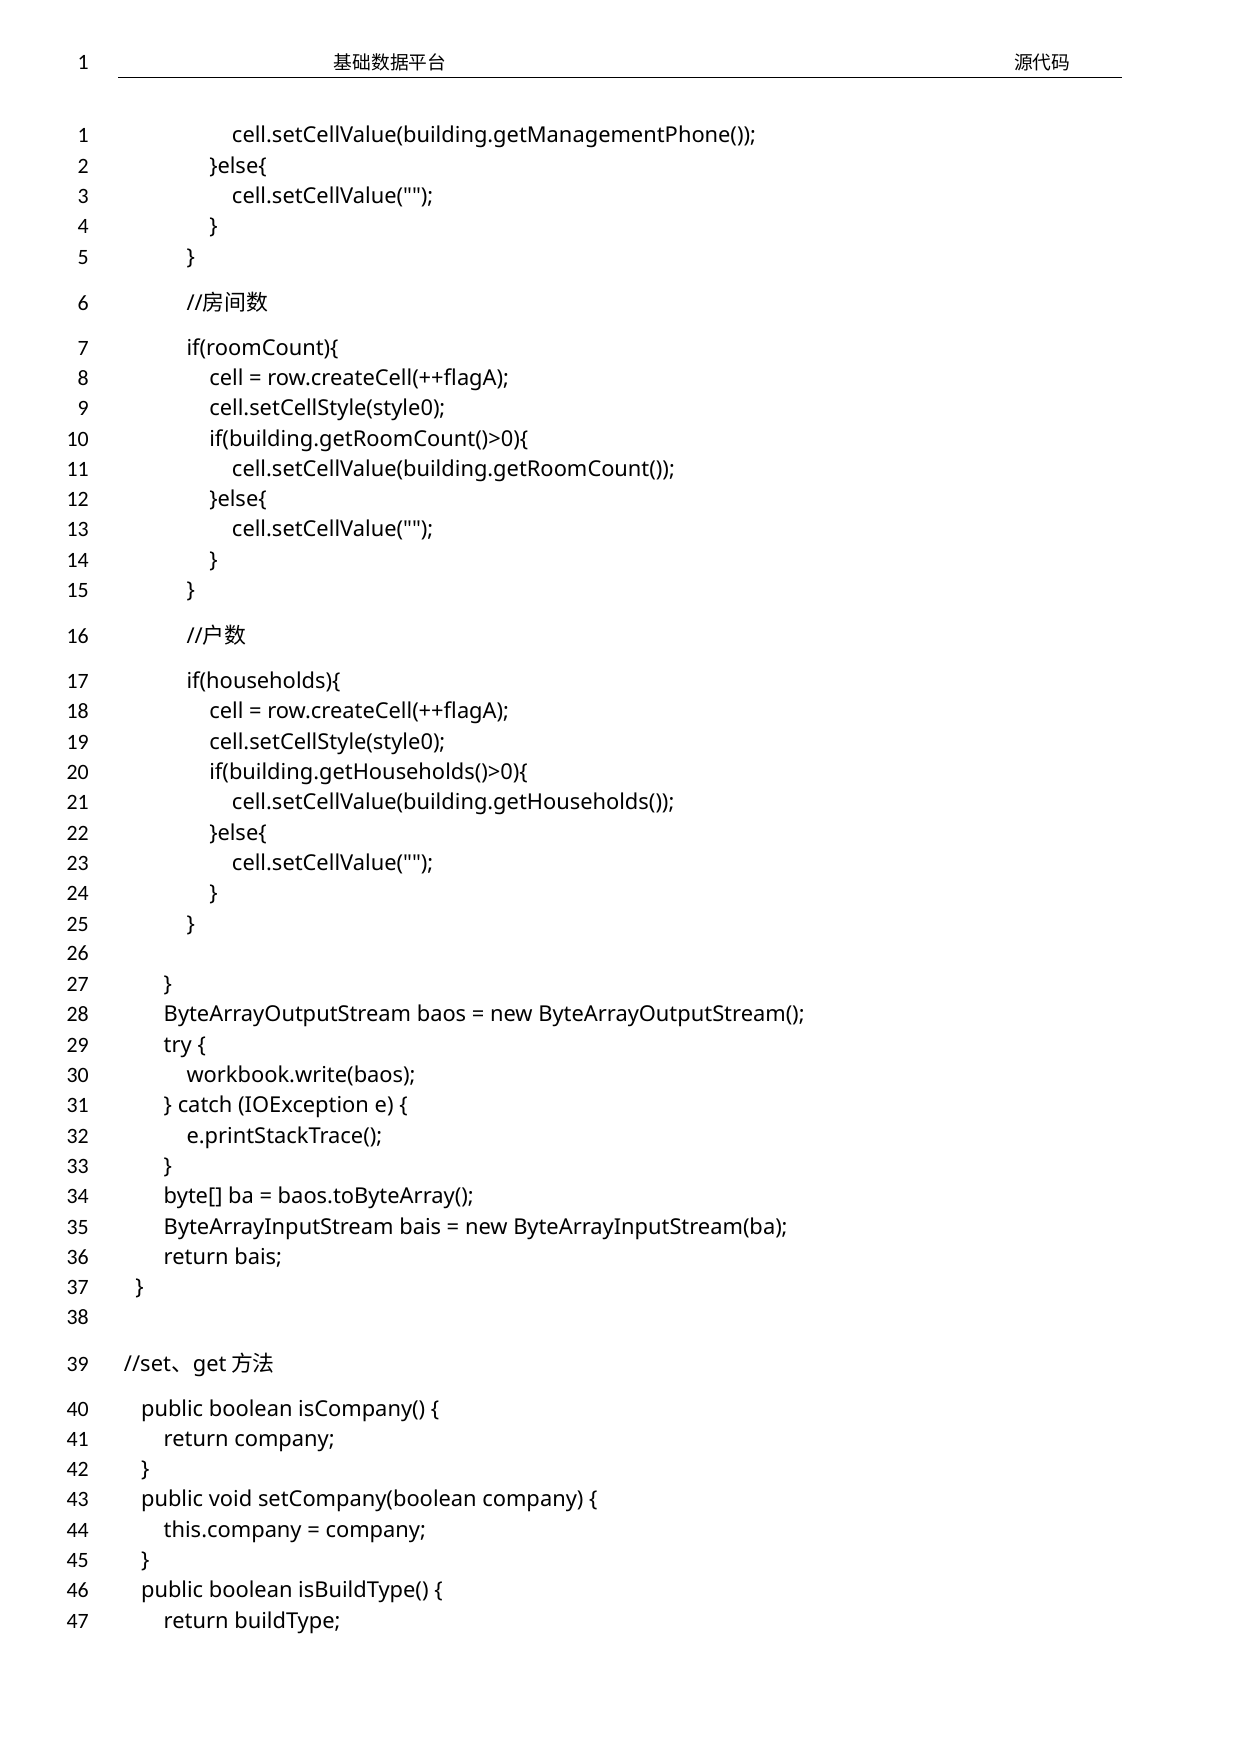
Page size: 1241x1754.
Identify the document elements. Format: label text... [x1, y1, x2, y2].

text workbook.write(baos); [118, 1059, 1122, 1089]
text } [118, 1150, 1122, 1180]
text if(building.getRoomCount()>0){ [118, 422, 1122, 453]
text } [118, 543, 1122, 574]
text } [118, 907, 1122, 938]
text }else{ [118, 149, 1122, 180]
text //set、get方法 [118, 1332, 1122, 1392]
text cell.setCellValue(building.getRoomCount()); [118, 453, 1122, 483]
text return bais; [118, 1241, 1122, 1271]
text public boolean isBuildType() { [118, 1574, 1122, 1604]
text } [118, 1271, 1122, 1301]
text } [118, 210, 1122, 240]
text try { [118, 1028, 1122, 1059]
text cell.setCellValue(""); [118, 847, 1122, 877]
text }else{ [118, 816, 1122, 847]
text ByteArrayOutputStream baos = new ByteArrayOutputStream(); [118, 998, 1122, 1028]
text cell = row.createCell(++flagA); [118, 695, 1122, 725]
text cell = row.createCell(++flagA); [118, 362, 1122, 392]
text cell.setCellStyle(style0); [118, 725, 1122, 756]
text } [118, 968, 1122, 998]
text if(households){ [118, 665, 1122, 695]
text cell.setCellValue(building.getManagementPhone()); [118, 119, 1122, 149]
text } [118, 574, 1122, 604]
text } catch (IOException e) { [118, 1089, 1122, 1119]
text //户数 [118, 604, 1122, 665]
text cell.setCellValue(building.getHouseholds()); [118, 786, 1122, 816]
text cell.setCellStyle(style0); [118, 392, 1122, 422]
text cell.setCellValue(""); [118, 513, 1122, 543]
text e.printStackTrace(); [118, 1119, 1122, 1150]
text return company; [118, 1423, 1122, 1453]
text ByteArrayInputStream bais = new ByteArrayInputStream(ba); [118, 1210, 1122, 1241]
text //房间数 [118, 271, 1122, 331]
text public boolean isCompany() { [118, 1392, 1122, 1423]
text } [118, 240, 1122, 271]
text if(roomCount){ [118, 331, 1122, 362]
text } [118, 1544, 1122, 1574]
text return buildType; [118, 1604, 1122, 1635]
text this.company = company; [118, 1513, 1122, 1544]
text byte[] ba = baos.toByteArray(); [118, 1180, 1122, 1210]
text public void setCompany(boolean company) { [118, 1483, 1122, 1513]
text } [118, 877, 1122, 907]
text if(building.getHouseholds()>0){ [118, 756, 1122, 786]
text cell.setCellValue(""); [118, 180, 1122, 210]
text } [118, 1453, 1122, 1483]
text }else{ [118, 483, 1122, 513]
